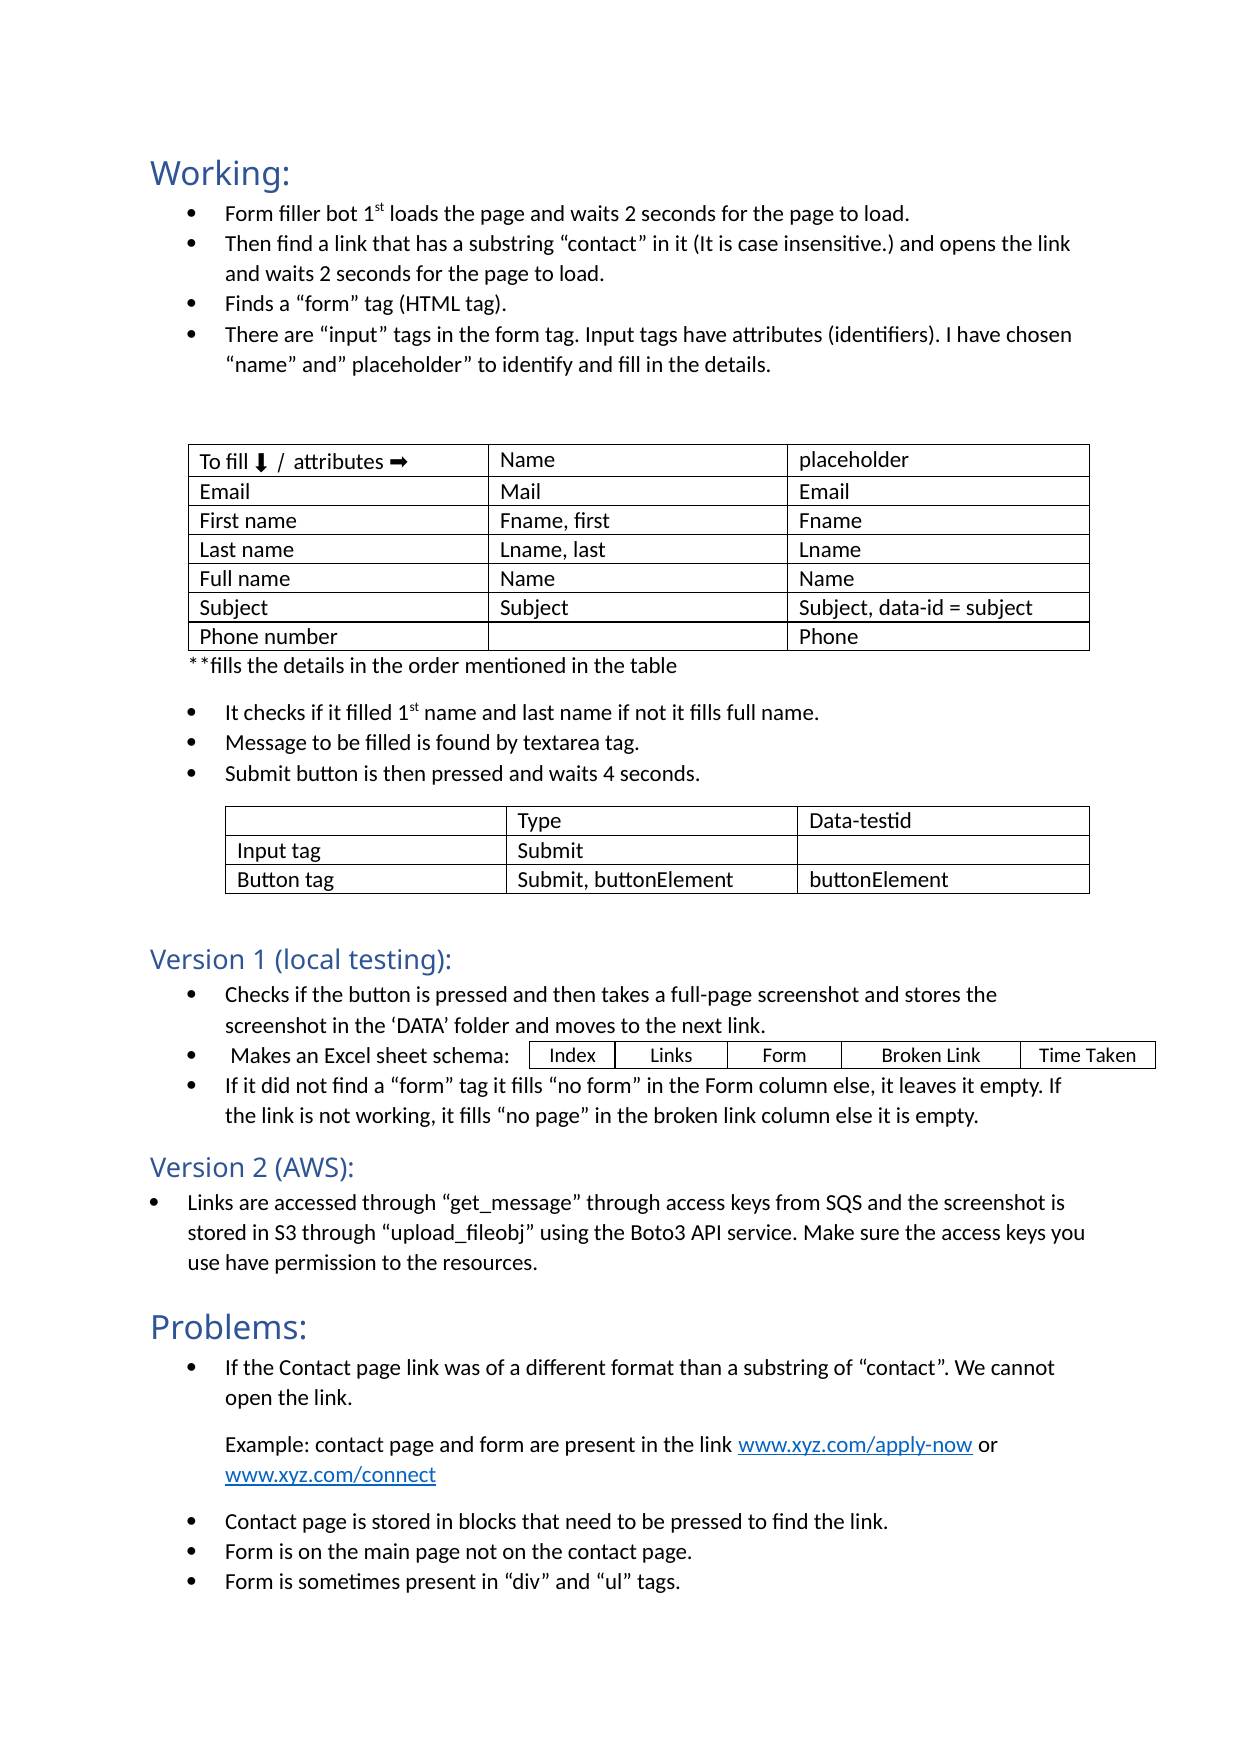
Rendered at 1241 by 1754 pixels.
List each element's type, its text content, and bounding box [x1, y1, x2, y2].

subtitle Problems: [150, 1304, 1090, 1349]
table_cell Fname, first [489, 506, 787, 534]
table_cell Name [788, 564, 1089, 592]
table_cell Email [788, 477, 1089, 505]
table_header Time Taken [1021, 1042, 1155, 1067]
table_cell Subject [489, 593, 787, 621]
table_header Name [489, 445, 787, 476]
table_cell First name [189, 506, 488, 534]
table_header Data-testid [798, 807, 1089, 835]
table_header Index [530, 1042, 614, 1067]
table_header placeholder [788, 445, 1089, 476]
subtitle Working: [150, 150, 1090, 195]
table_cell [798, 836, 1089, 864]
table_header Broken Link [842, 1042, 1020, 1067]
table_header Type [507, 807, 797, 835]
table_cell Subject [189, 593, 488, 621]
table_cell Last name [189, 535, 488, 563]
table_header To fill ⬇️ / attributes ➡️ [189, 445, 488, 476]
subtitle Version 1 (local testing): [150, 941, 1090, 978]
table_cell Email [189, 477, 488, 505]
table_header [226, 807, 506, 835]
text **fills the details in the order mentioned in the table [187, 651, 1090, 679]
table_header Links [616, 1042, 727, 1067]
list There are “input” tags in the form tag. Input tags have attributes (identifiers). I have chosen “name” and” placeholder” to identify and fill in the details. [187, 320, 1090, 378]
list Checks if the button is pressed and then takes a full-page screenshot and stores the screenshot in the ‘DATA’ folder and moves to the next link. [187, 981, 1090, 1039]
list Finds a “form” tag (HTML tag). [187, 289, 1090, 318]
table_cell Full name [189, 564, 488, 592]
table_cell Lname [788, 535, 1089, 563]
table_cell Subject, data-id = subject [788, 593, 1089, 621]
list Links are accessed through “get_message” through access keys from SQS and the screenshot is stored in S3 through “upload_fileobj” using the Boto3 API service. Make sure the access keys you use have permission to the resources. [150, 1188, 1090, 1276]
table_cell Mail [489, 477, 787, 505]
list If it did not find a “form” tag it fills “no form” in the Form column else, it leaves it empty. If the link is not working, it fills “no page” in the broken link column else it is empty. [187, 1071, 1090, 1129]
list Makes an Excel sheet schema: [187, 1041, 529, 1069]
table_cell [489, 623, 787, 650]
table_cell Lname, last [489, 535, 787, 563]
list If the Contact page link was of a different format than a substring of “contact”. We cannot open the link. [187, 1353, 1090, 1411]
list Message to be filled is found by textarea tag. [187, 728, 1090, 757]
list It checks if it filled 1st name and last name if not it fills full name. [187, 698, 1090, 726]
list Then find a link that has a substring “contact” in it (It is case insensitive.) and opens the link and waits 2 seconds for the page to load. [187, 229, 1090, 287]
table_cell Submit [507, 836, 797, 864]
table_cell Phone [788, 623, 1089, 650]
list Submit button is then pressed and waits 4 seconds. [187, 759, 1090, 787]
list Form is on the main page not on the contact page. [187, 1537, 1090, 1565]
table_cell Button tag [226, 865, 506, 893]
table_cell Phone number [189, 623, 488, 650]
table_cell Name [489, 564, 787, 592]
list Form is sometimes present in “div” and “ul” tags. [187, 1567, 1090, 1595]
table_cell buttonElement [798, 865, 1089, 893]
list Form filler bot 1st loads the page and waits 2 seconds for the page to load. [187, 199, 1090, 227]
text Example: contact page and form are present in the link www.xyz.com/apply-now or www.xyz.com/connect [225, 1430, 1090, 1488]
table_cell Fname [788, 506, 1089, 534]
table_cell Input tag [226, 836, 506, 864]
subtitle Version 2 (AWS): [150, 1148, 1090, 1185]
table_cell Submit, buttonElement [507, 865, 797, 893]
list Contact page is stored in blocks that need to be pressed to find the link. [187, 1507, 1090, 1535]
table_header Form [728, 1042, 841, 1067]
